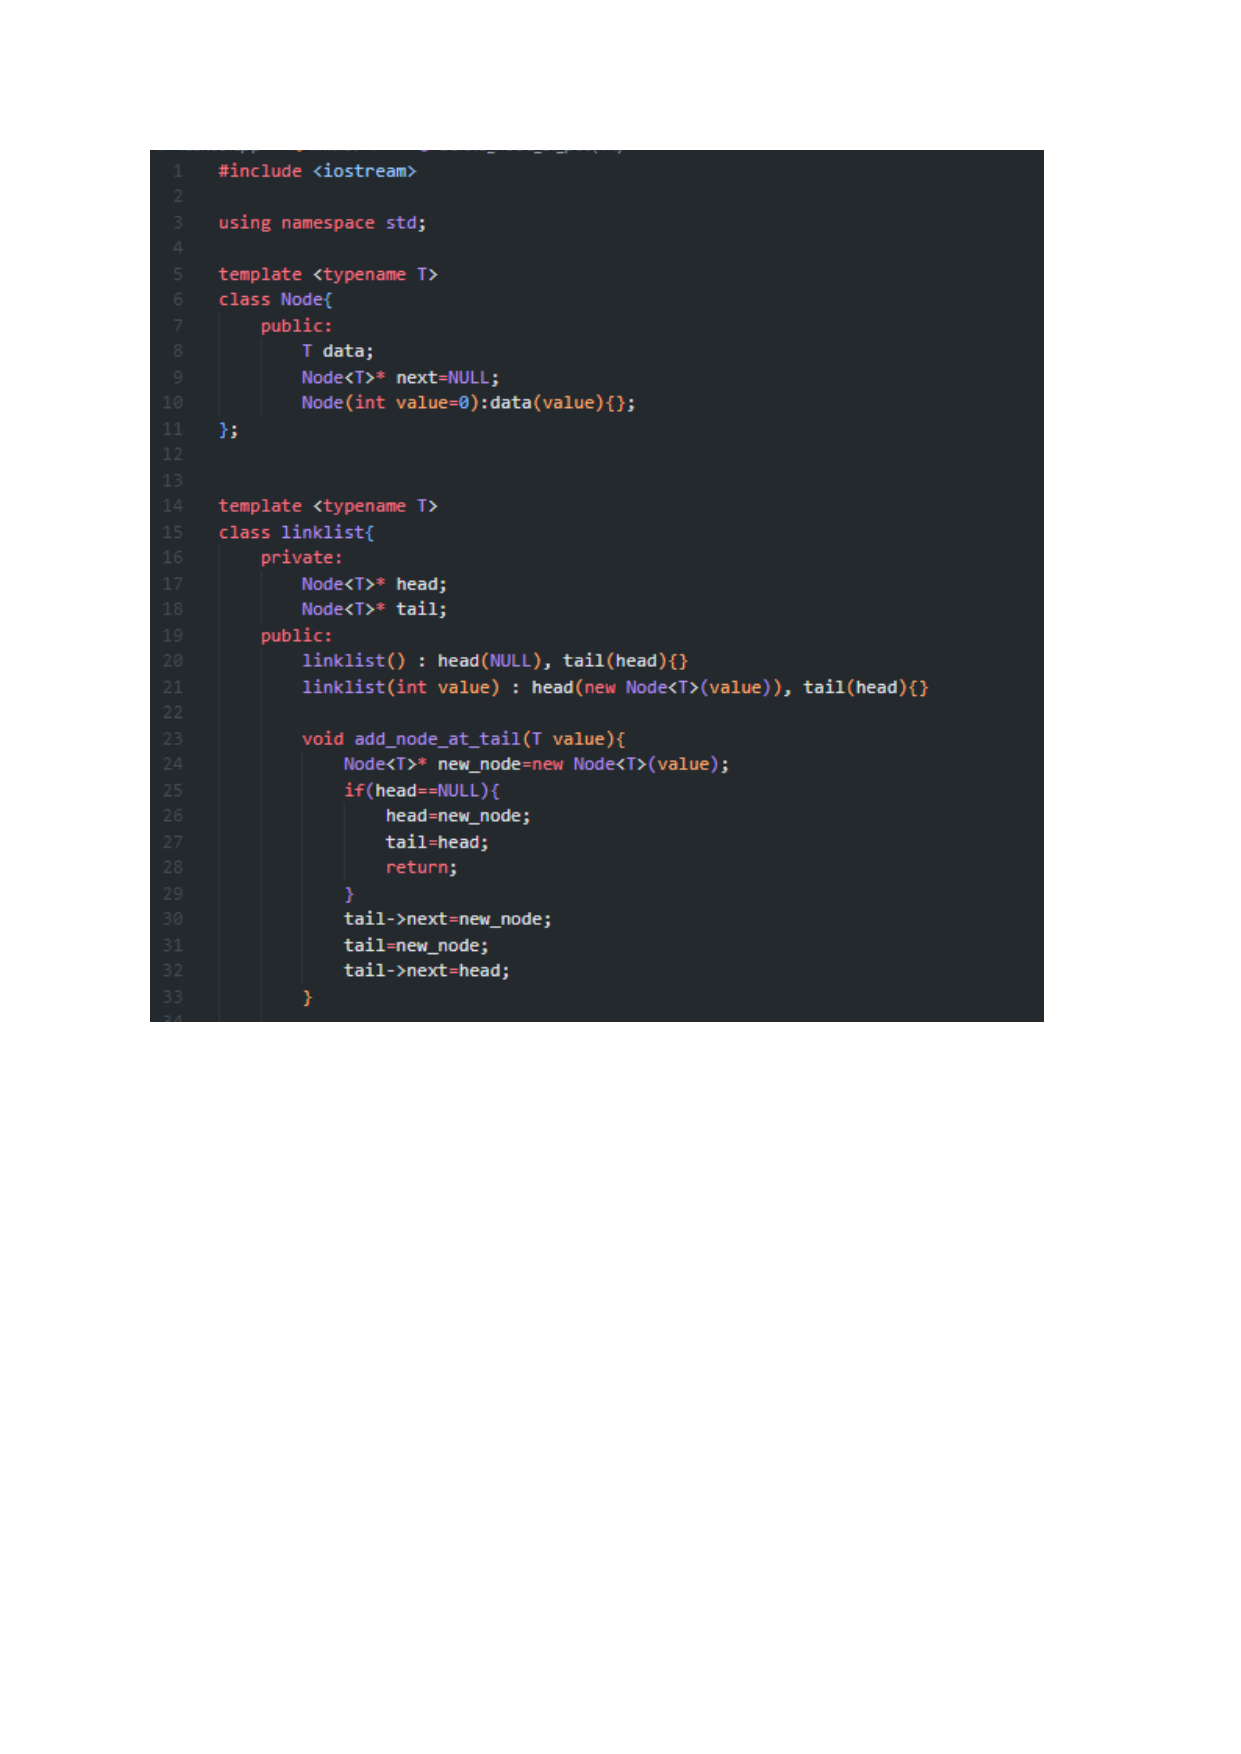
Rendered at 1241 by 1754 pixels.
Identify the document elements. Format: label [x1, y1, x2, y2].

picture [150, 150, 1044, 1022]
